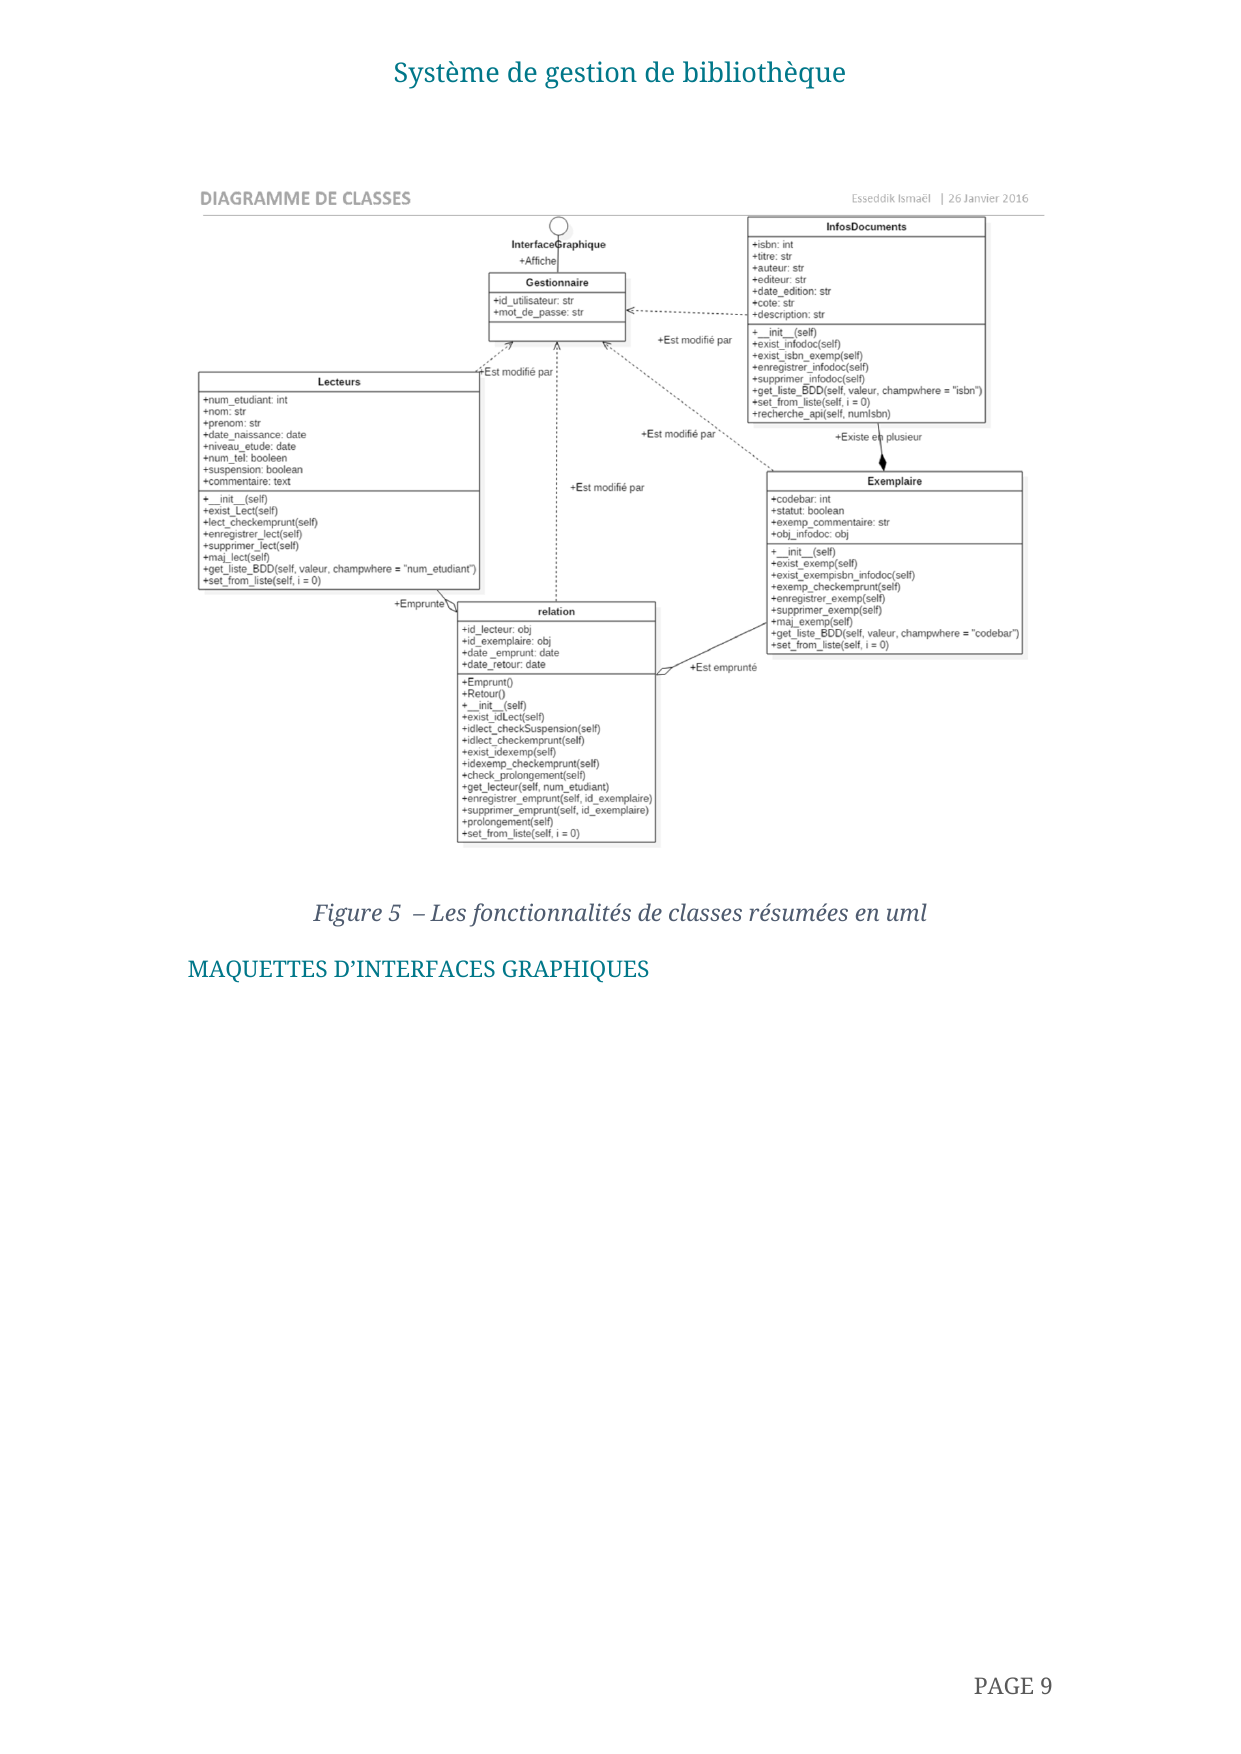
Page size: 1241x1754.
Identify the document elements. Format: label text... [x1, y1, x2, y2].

subtitle maquettes d’Interfaces graphiques [187, 953, 1053, 984]
picture [187, 180, 1053, 873]
